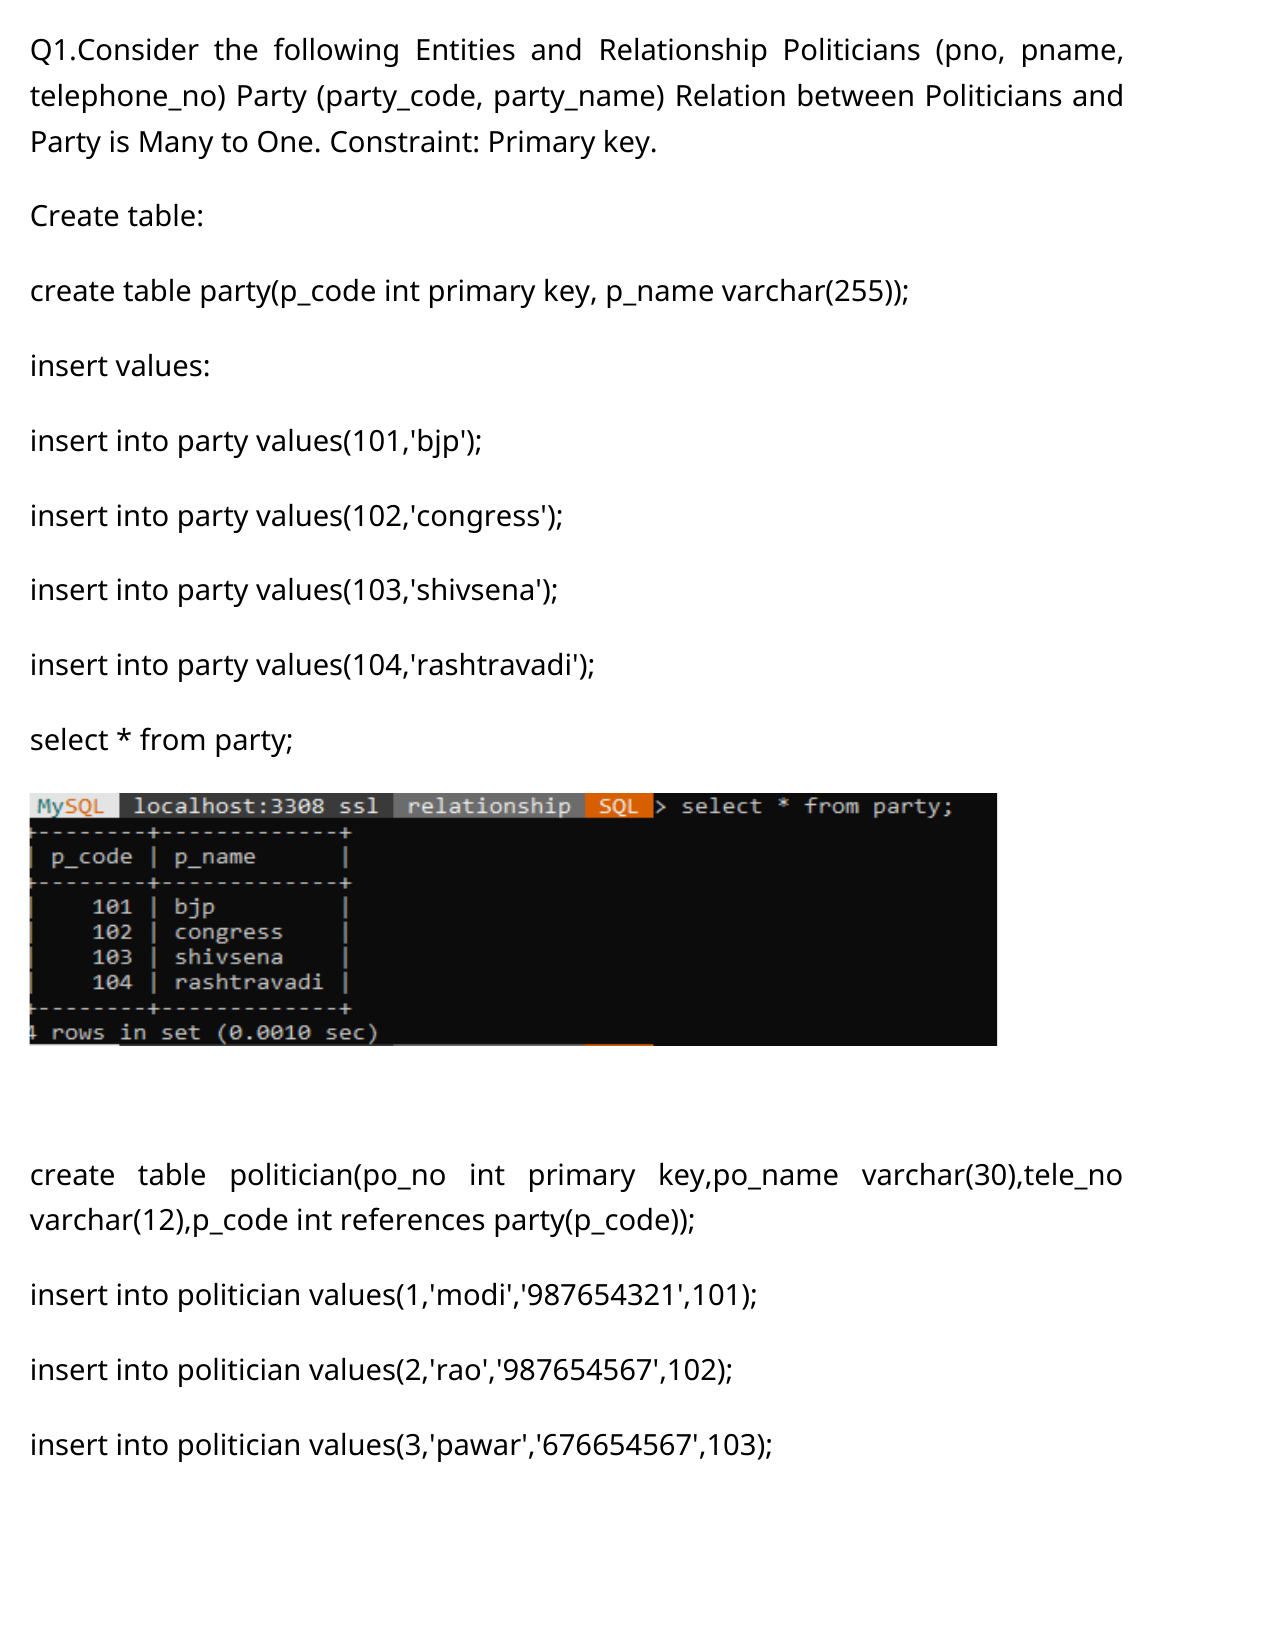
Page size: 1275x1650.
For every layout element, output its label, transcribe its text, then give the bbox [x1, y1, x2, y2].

text create table politician(po_no int primary key,po_name varchar(30),tele_no varchar(12),p_code int references party(p_code)); [29, 1154, 1125, 1239]
text Q1.Consider the following Entities and Relationship Politicians (pno, pname, telephone_no) Party (party_code, party_name) Relation between Politicians and Party is Many to One. Constraint: Primary key. [29, 29, 1125, 161]
text insert into politician values(3,'pawar','676654567',103); [29, 1424, 1125, 1463]
text insert into politician values(1,'modi','987654321',101); [29, 1274, 1125, 1314]
picture [29, 793, 998, 1046]
text insert values: [29, 345, 1125, 385]
text insert into party values(101,'bjp'); [29, 420, 1125, 460]
text Create table: [29, 196, 1125, 235]
text insert into party values(104,'rashtravadi'); [29, 644, 1125, 684]
text insert into party values(102,'congress'); [29, 495, 1125, 534]
text select * from party; [29, 719, 1125, 759]
text create table party(p_code int primary key, p_name varchar(255)); [29, 270, 1125, 310]
text insert into party values(103,'shivsena'); [29, 569, 1125, 609]
text insert into politician values(2,'rao','987654567',102); [29, 1349, 1125, 1389]
